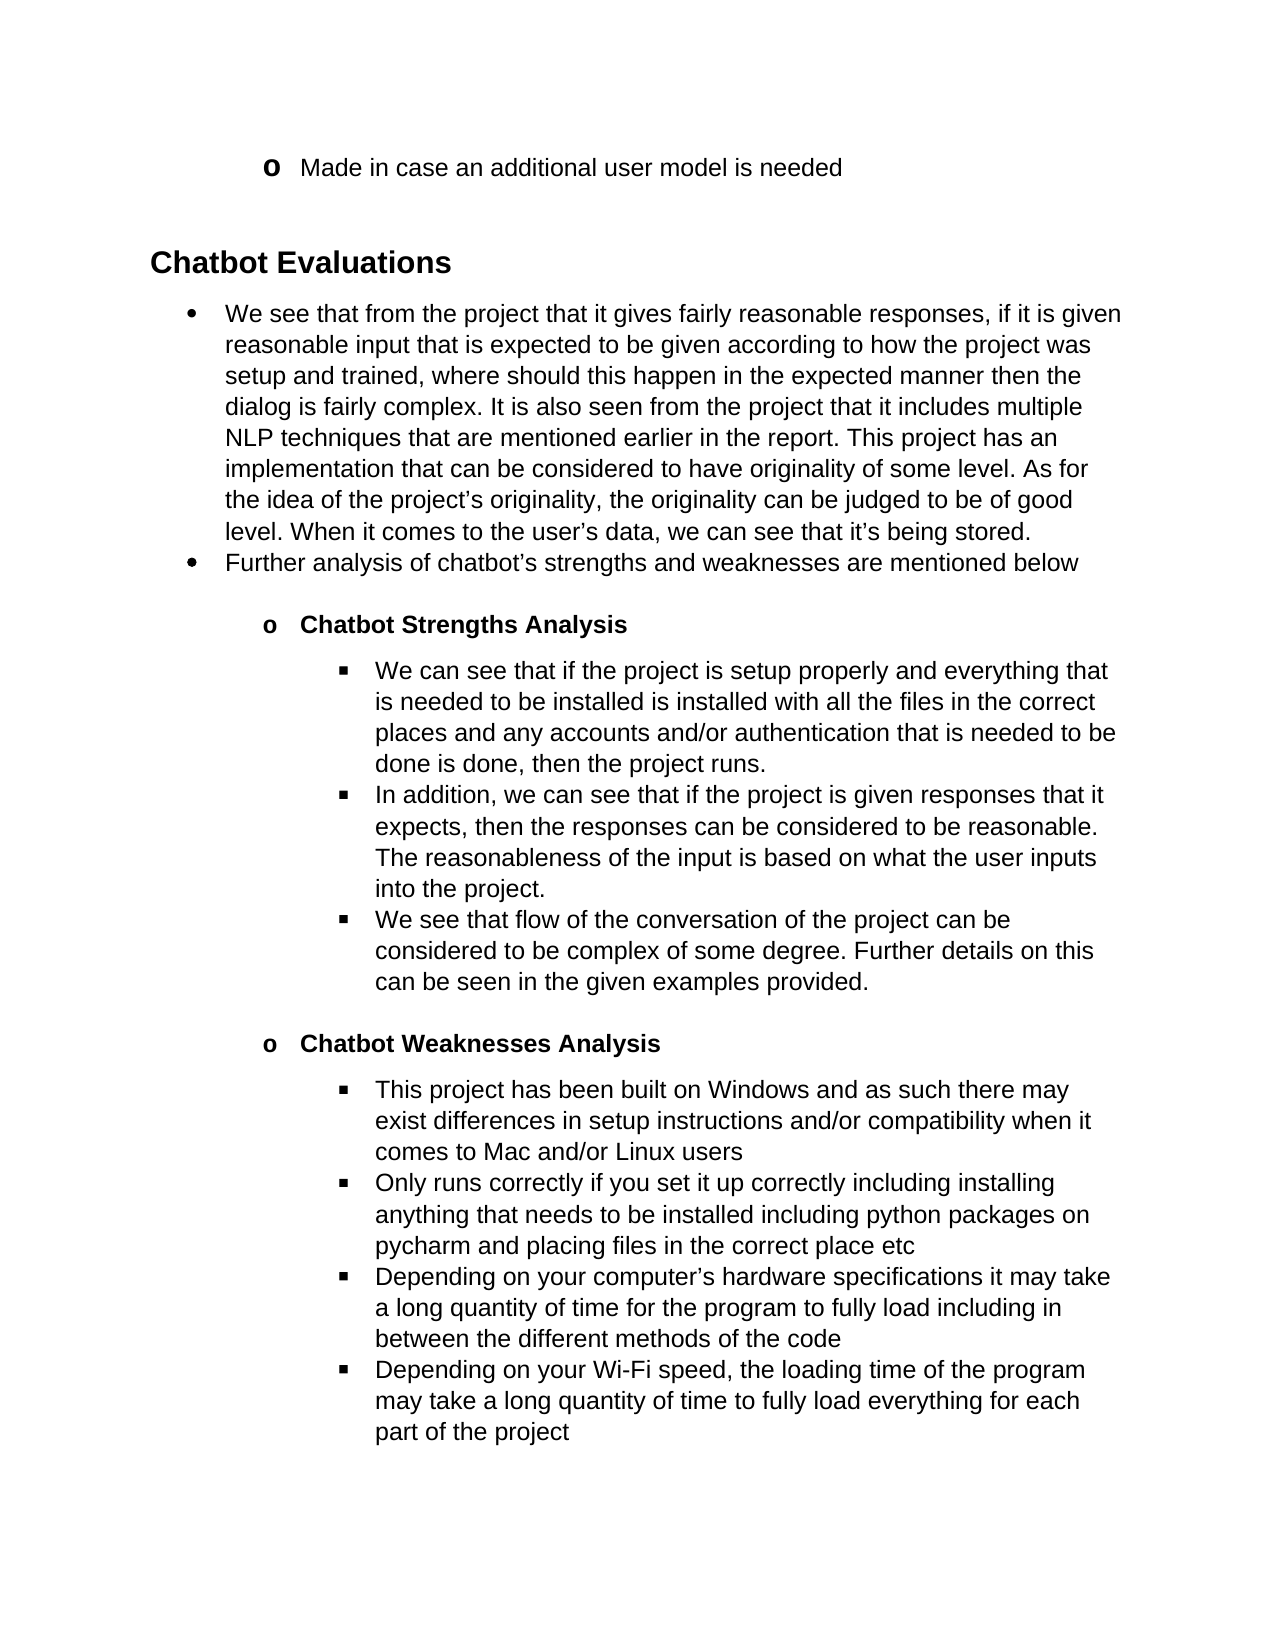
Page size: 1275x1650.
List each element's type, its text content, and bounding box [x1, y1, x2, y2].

list We can see that if the project is setup properly and everything that is needed to be installed is installed with all the files in the correct places and any accounts and/or authentication that is needed to be done is done, then the project runs. [337, 656, 1125, 778]
list We see that flow of the conversation of the project can be considered to be complex of some degree. Further details on this can be seen in the given examples provided. [337, 904, 1125, 996]
text Chatbot Evaluations [150, 244, 1125, 279]
list We see that from the project that it gives fairly reasonable responses, if it is given reasonable input that is expected to be given according to how the project was setup and trained, where should this happen in the expected manner then the dialog is fairly complex. It is also seen from the project that it includes multiple NLP techniques that are mentioned earlier in the report. This project has an implementation that can be considered to have originality of some level. As for the idea of the project’s originality, the originality can be judged to be of good level. When it comes to the user’s data, we can see that it’s being stored. [187, 299, 1125, 545]
list Further analysis of chatbot’s strengths and weaknesses are mentioned below [187, 547, 1125, 576]
list Depending on your Wi-Fi speed, the loading time of the program may take a long quantity of time to fully load everything for each part of the project [337, 1355, 1125, 1446]
list Chatbot Weaknesses Analysis [262, 1029, 1125, 1060]
list Made in case an additional user model is needed [262, 150, 1125, 185]
list In addition, we can see that if the project is given responses that it expects, then the responses can be considered to be reasonable. The reasonableness of the input is based on what the user inputs into the project. [337, 780, 1125, 902]
list Depending on your computer’s hardware specifications it may take a long quantity of time for the program to fully load including in between the different methods of the code [337, 1262, 1125, 1353]
list Only runs correctly if you set it up correctly including installing anything that needs to be installed including python packages on pycharm and placing files in the correct place etc [337, 1168, 1125, 1259]
list This project has been built on Windows and as such there may exist differences in setup instructions and/or compatibility when it comes to Mac and/or Linux users [337, 1075, 1125, 1166]
list Chatbot Strengths Analysis [262, 610, 1125, 641]
